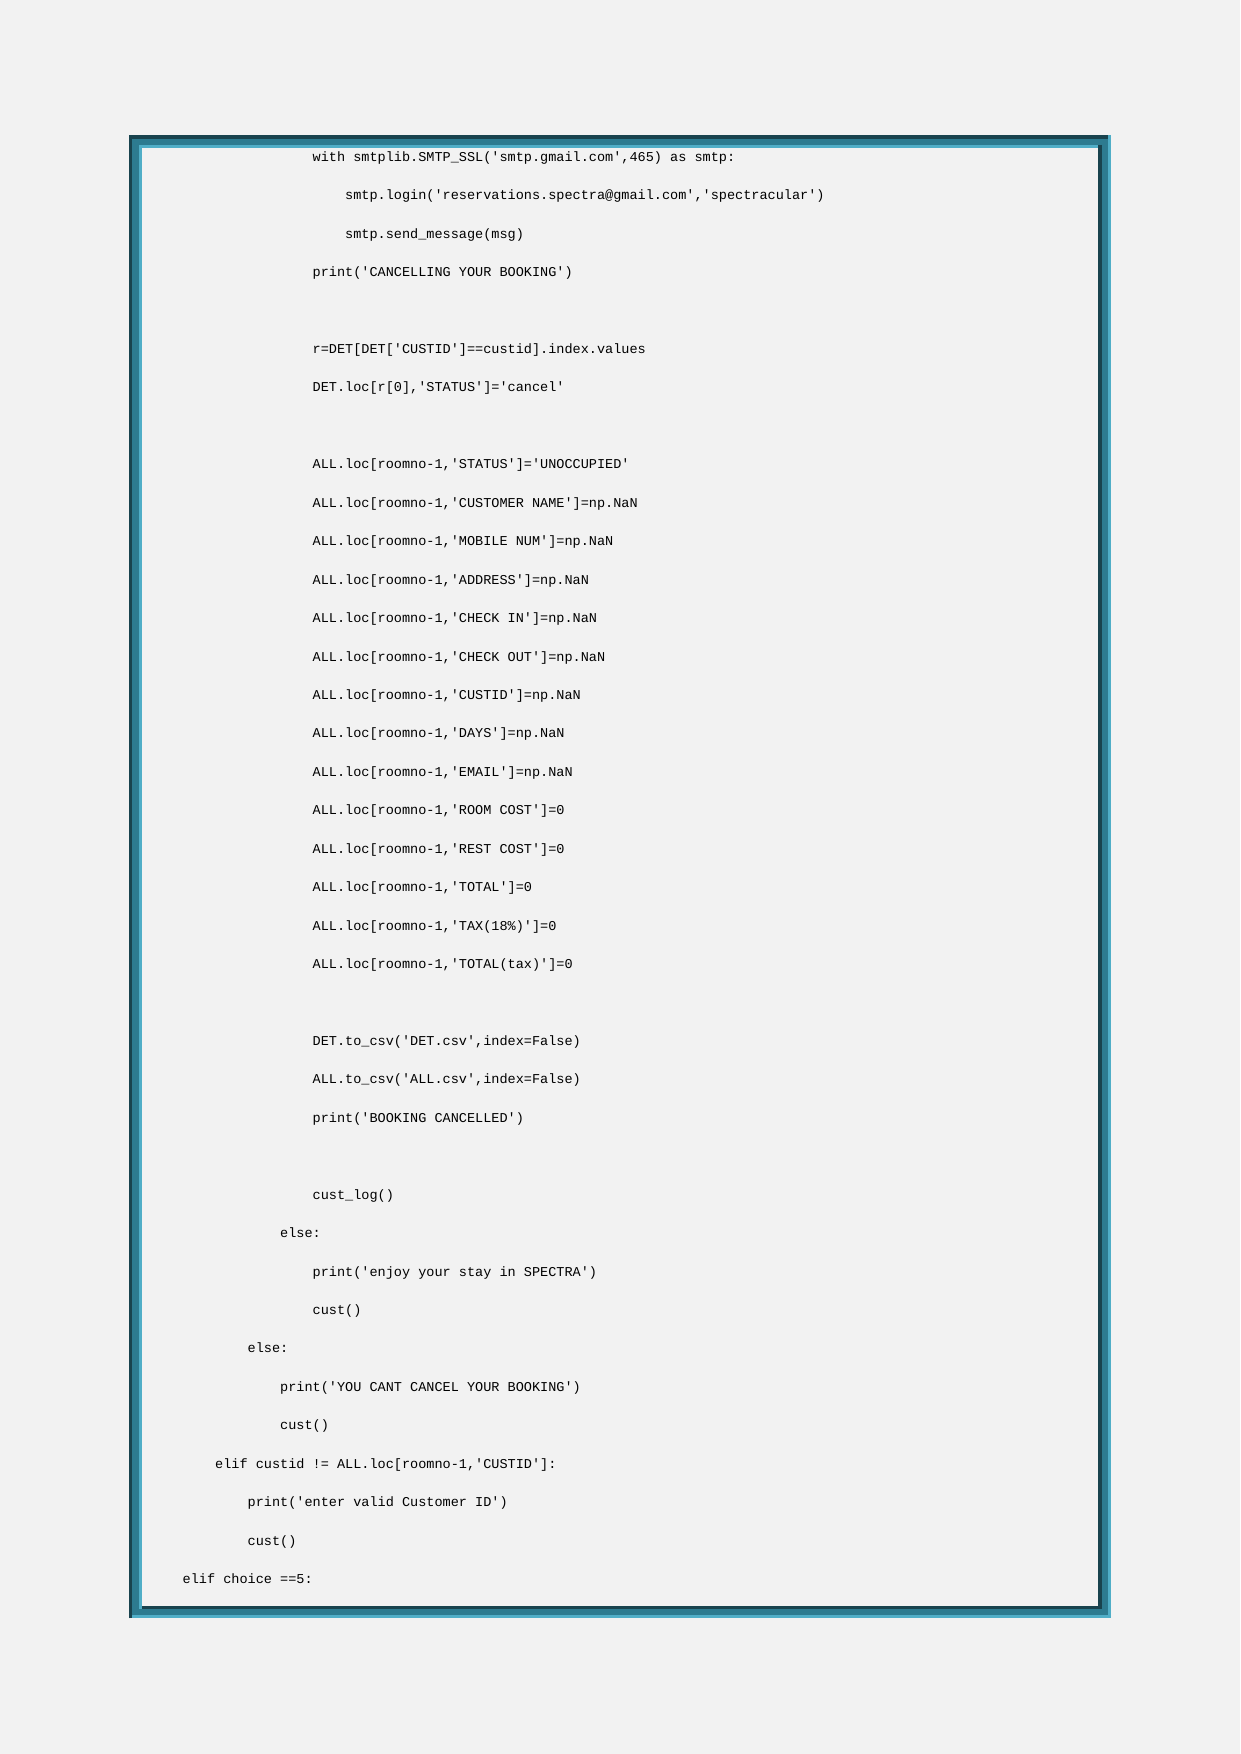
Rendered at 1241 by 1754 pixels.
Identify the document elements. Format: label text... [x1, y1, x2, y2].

text print('YOU CANT CANCEL YOUR BOOKING') [150, 1380, 1090, 1395]
text else: [150, 1342, 1090, 1357]
text ALL.loc[roomno-1,'TOTAL']=0 [150, 880, 1090, 896]
text print('enter valid Customer ID') [150, 1495, 1090, 1511]
text DET.loc[r[0],'STATUS']='cancel' [150, 381, 1090, 396]
text ALL.loc[roomno-1,'MOBILE NUM']=np.NaN [150, 534, 1090, 550]
text cust_log() [150, 1188, 1090, 1203]
text ALL.loc[roomno-1,'TOTAL(tax)']=0 [150, 957, 1090, 972]
text print('BOOKING CANCELLED') [150, 1111, 1090, 1126]
text ALL.loc[roomno-1,'REST COST']=0 [150, 842, 1090, 857]
text elif custid != ALL.loc[roomno-1,'CUSTID']: [150, 1457, 1090, 1472]
text r=DET[DET['CUSTID']==custid].index.values [150, 342, 1090, 357]
text ALL.loc[roomno-1,'ADDRESS']=np.NaN [150, 573, 1090, 588]
text ALL.loc[roomno-1,'CUSTOMER NAME']=np.NaN [150, 496, 1090, 511]
text ALL.loc[roomno-1,'DAYS']=np.NaN [150, 727, 1090, 742]
text ALL.loc[roomno-1,'EMAIL']=np.NaN [150, 765, 1090, 780]
text elif choice ==5: [150, 1572, 1090, 1587]
text ALL.to_csv('ALL.csv',index=False) [150, 1072, 1090, 1088]
text smtp.send_message(msg) [150, 227, 1090, 242]
text else: [150, 1226, 1090, 1242]
text ALL.loc[roomno-1,'CHECK OUT']=np.NaN [150, 650, 1090, 665]
text ALL.loc[roomno-1,'CHECK IN']=np.NaN [150, 611, 1090, 627]
text cust() [150, 1303, 1090, 1318]
text print('enjoy your stay in SPECTRA') [150, 1265, 1090, 1280]
text with smtplib.SMTP_SSL('smtp.gmail.com',465) as smtp: [150, 150, 1090, 165]
text ALL.loc[roomno-1,'ROOM COST']=0 [150, 803, 1090, 819]
text cust() [150, 1534, 1090, 1549]
text ALL.loc[roomno-1,'STATUS']='UNOCCUPIED' [150, 457, 1090, 473]
text ALL.loc[roomno-1,'CUSTID']=np.NaN [150, 688, 1090, 703]
text cust() [150, 1418, 1090, 1434]
text print('CANCELLING YOUR BOOKING') [150, 265, 1090, 281]
text DET.to_csv('DET.csv',index=False) [150, 1034, 1090, 1049]
text ALL.loc[roomno-1,'TAX(18%)']=0 [150, 919, 1090, 934]
text smtp.login('reservations.spectra@gmail.com','spectracular') [150, 188, 1090, 204]
